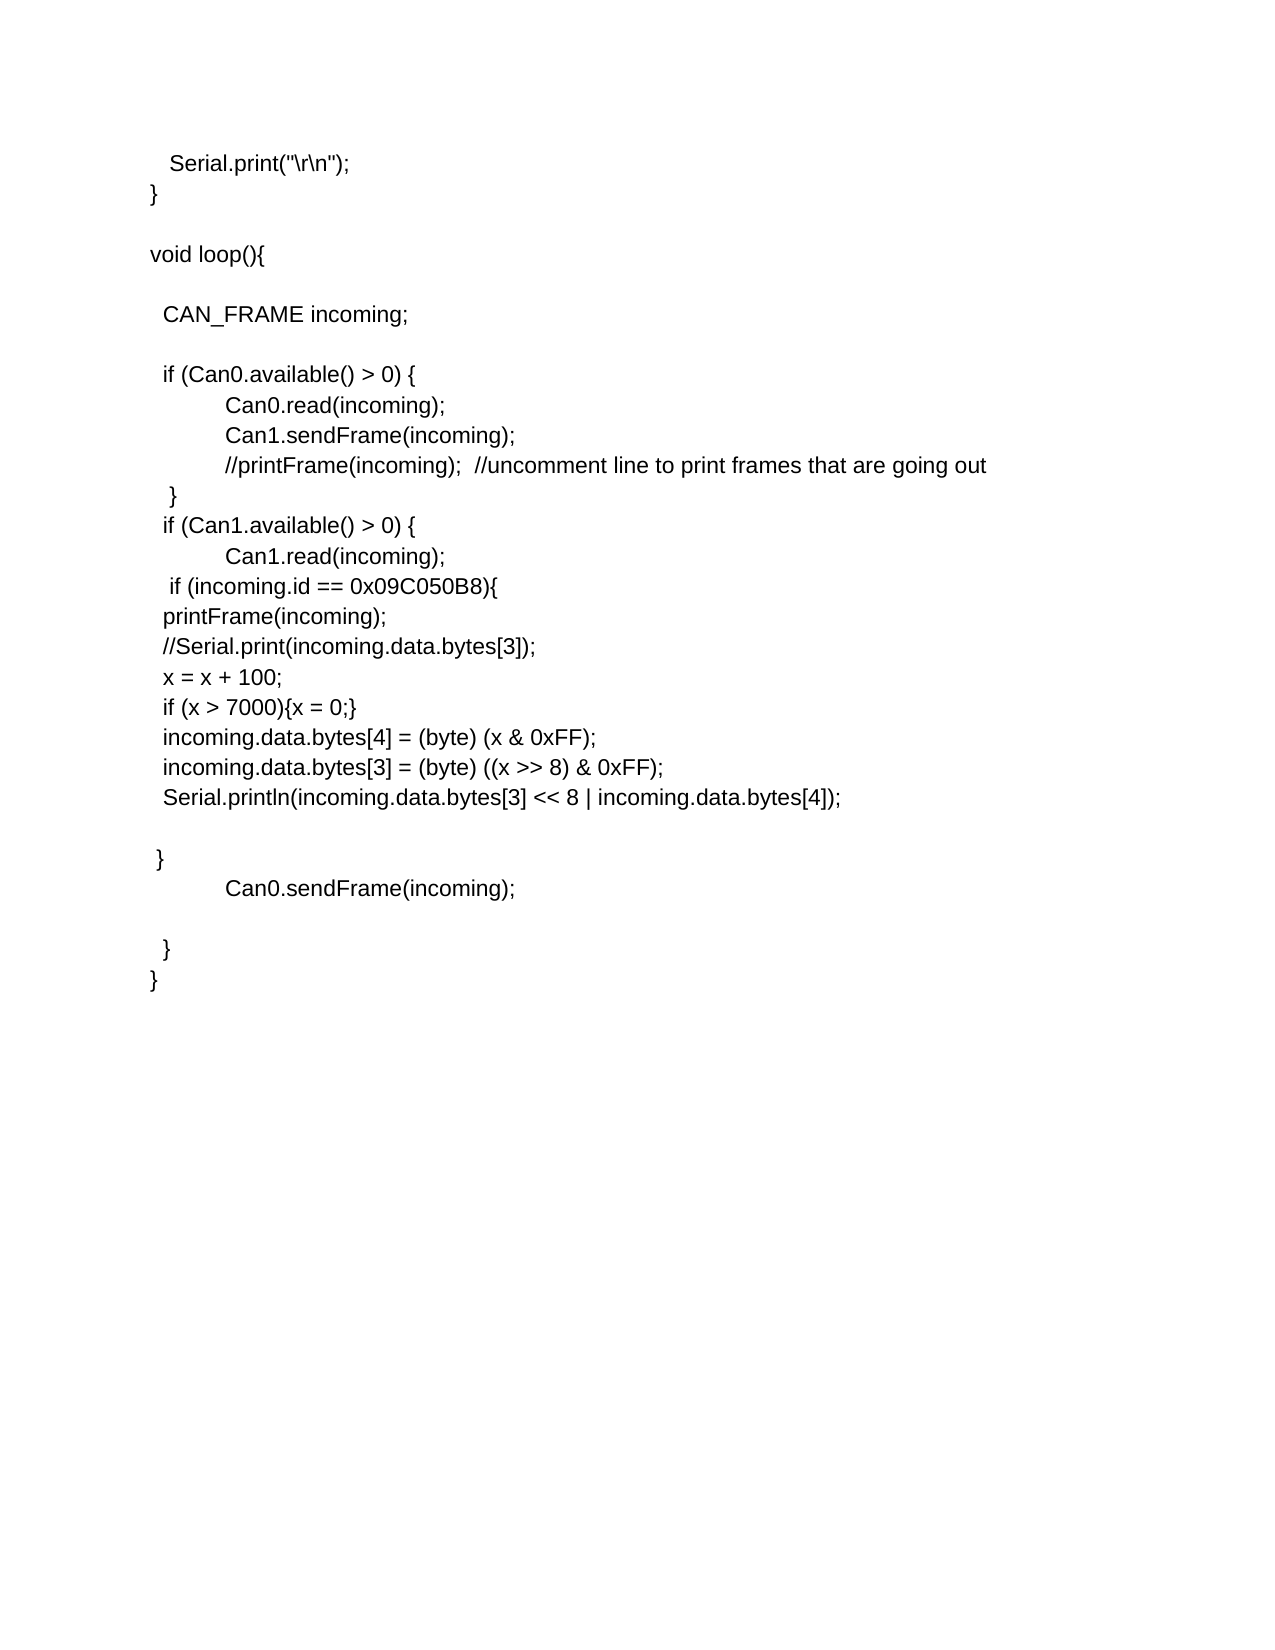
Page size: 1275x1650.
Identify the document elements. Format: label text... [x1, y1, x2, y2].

text if (Can0.available() > 0) { [150, 361, 1125, 388]
text incoming.data.bytes[3] = (byte) ((x >> 8) & 0xFF); [150, 754, 1125, 781]
text if (incoming.id == 0x09C050B8){ [150, 573, 1125, 599]
text Serial.print("\r\n"); [150, 150, 1125, 176]
text incoming.data.bytes[4] = (byte) (x & 0xFF); [150, 724, 1125, 750]
text Can1.read(incoming); [150, 543, 1125, 569]
text void loop(){ [150, 241, 1125, 267]
text Can1.sendFrame(incoming); [150, 422, 1125, 448]
text } [150, 935, 1125, 962]
text CAN_FRAME incoming; [150, 301, 1125, 327]
text //printFrame(incoming); //uncomment line to print frames that are going out [150, 452, 1125, 478]
text Serial.println(incoming.data.bytes[3] << 8 | incoming.data.bytes[4]); [150, 784, 1125, 811]
text if (x > 7000){x = 0;} [150, 694, 1125, 720]
text } [150, 482, 1125, 509]
text Can0.read(incoming); [150, 392, 1125, 418]
text Can0.sendFrame(incoming); [150, 875, 1125, 901]
text if (Can1.available() > 0) { [150, 512, 1125, 539]
text } [150, 845, 1125, 871]
text } [150, 966, 1125, 992]
text x = x + 100; [150, 663, 1125, 690]
text } [150, 180, 1125, 207]
text printFrame(incoming); [150, 603, 1125, 629]
text //Serial.print(incoming.data.bytes[3]); [150, 633, 1125, 660]
